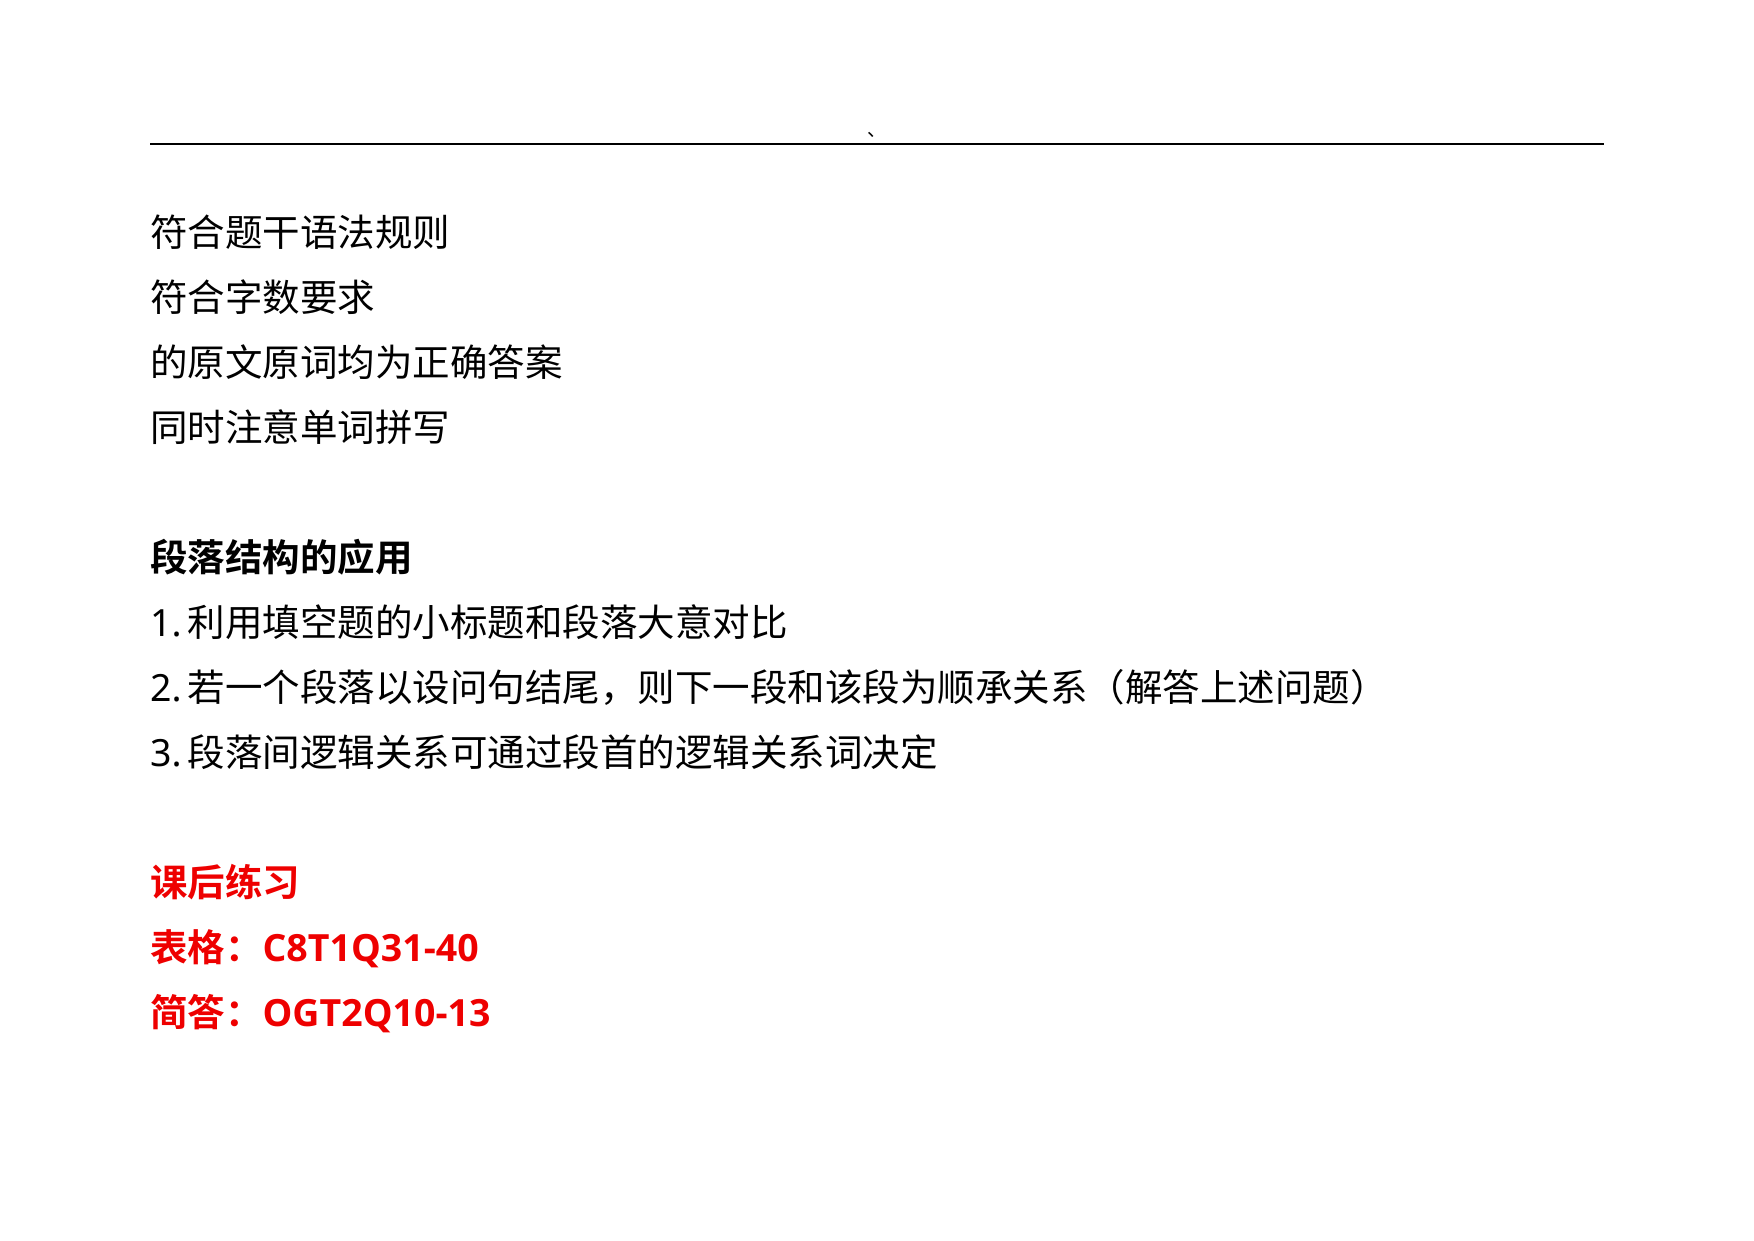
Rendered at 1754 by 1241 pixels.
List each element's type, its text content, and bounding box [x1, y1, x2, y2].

text 符合字数要求 [150, 263, 1604, 328]
text 同时注意单词拼写 [150, 393, 1604, 458]
text 段落结构的应用 [150, 523, 1604, 588]
list 段落间逻辑关系可通过段首的逻辑关系词决定 [150, 718, 1604, 783]
text 表格：C8T1Q31-40 [150, 913, 1604, 978]
text 的原文原词均为正确答案 [150, 328, 1604, 393]
text 课后练习 [150, 848, 1604, 913]
list 若一个段落以设问句结尾，则下一段和该段为顺承关系（解答上述问题） [150, 653, 1604, 718]
text 简答：OGT2Q10-13 [150, 978, 1604, 1043]
text 符合题干语法规则 [150, 198, 1604, 263]
list 利用填空题的小标题和段落大意对比 [150, 588, 1604, 653]
